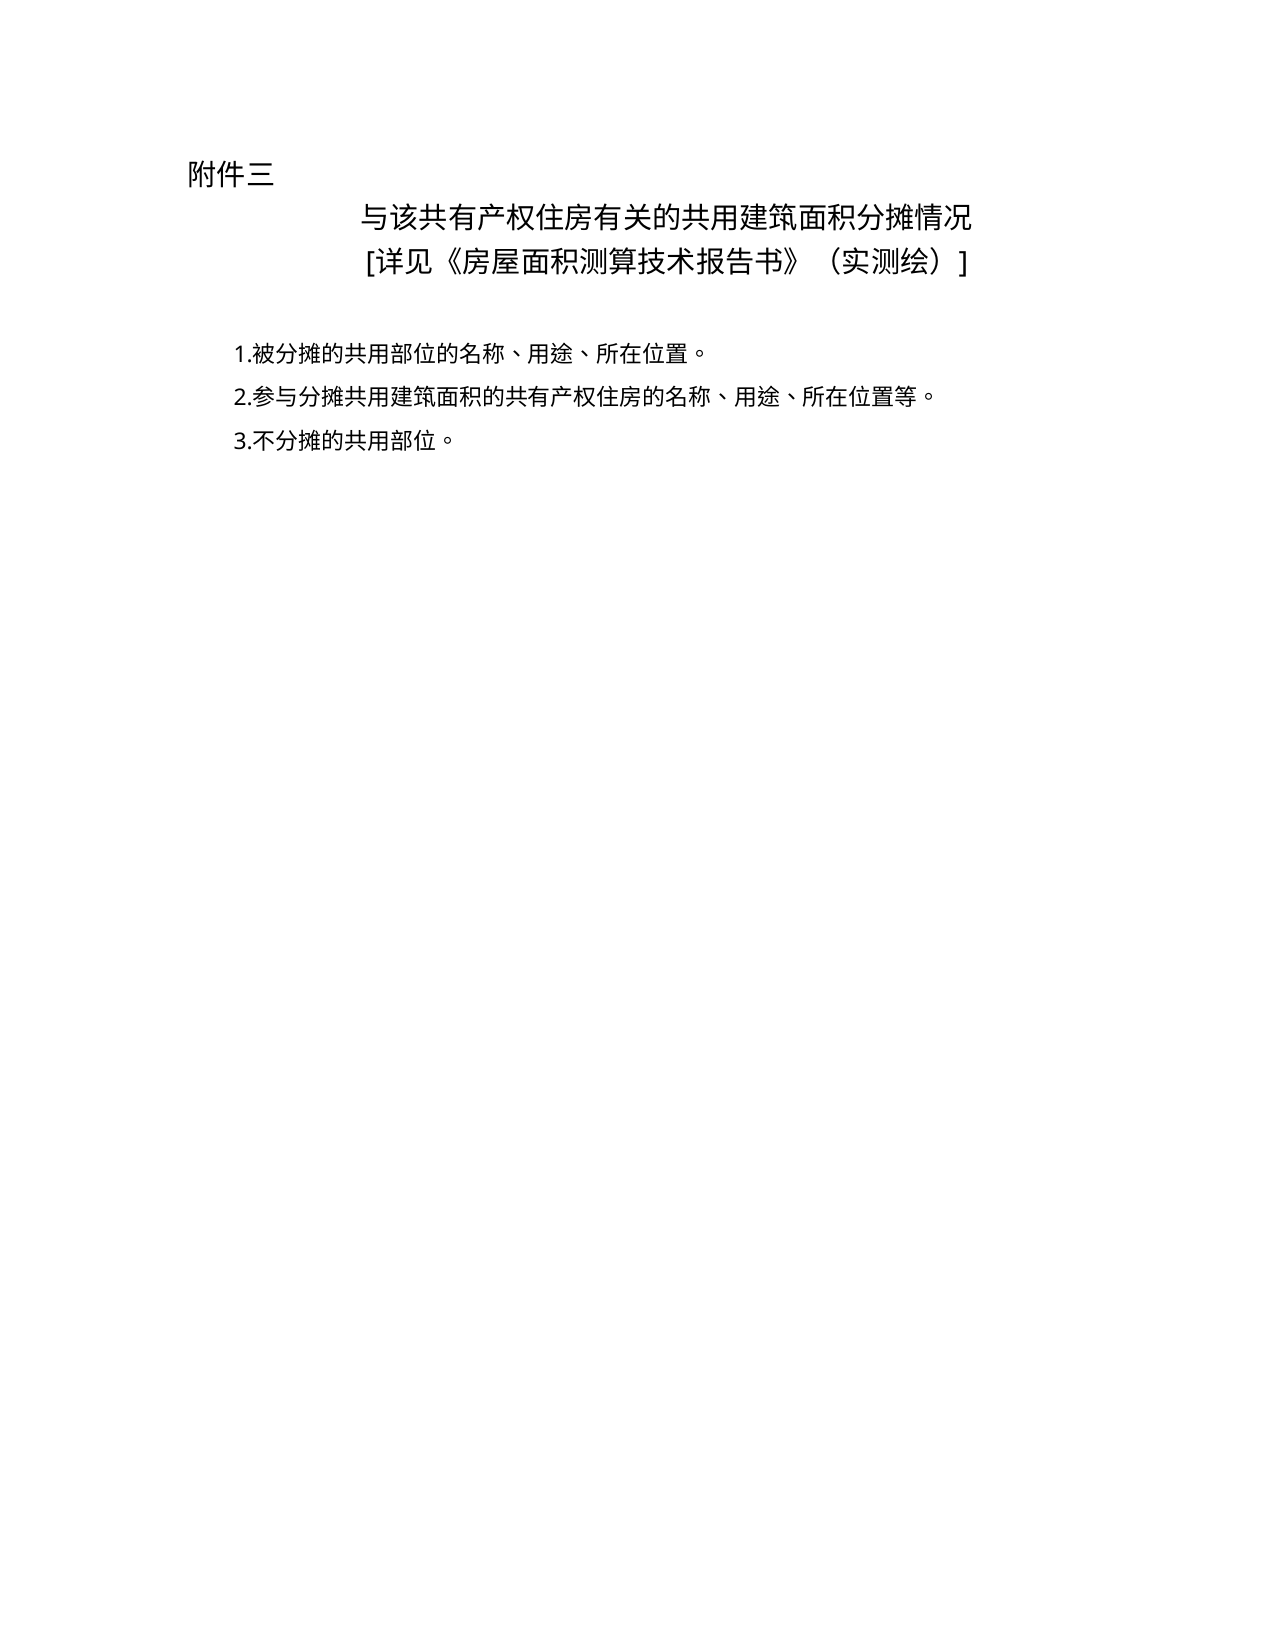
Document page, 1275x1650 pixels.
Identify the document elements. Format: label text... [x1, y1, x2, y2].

text 2.参与分摊共用建筑面积的共有产权住房的名称、用途、所在位置等。 [187, 369, 1087, 412]
text 与该共有产权住房有关的共用建筑面积分摊情况 [187, 194, 1087, 237]
text 3.不分摊的共用部位。 [187, 412, 1087, 456]
text [详见《房屋面积测算技术报告书》（实测绘）] [187, 237, 1087, 281]
text 附件三 [187, 150, 1087, 194]
text 1.被分摊的共用部位的名称、用途、所在位置。 [187, 325, 1087, 369]
